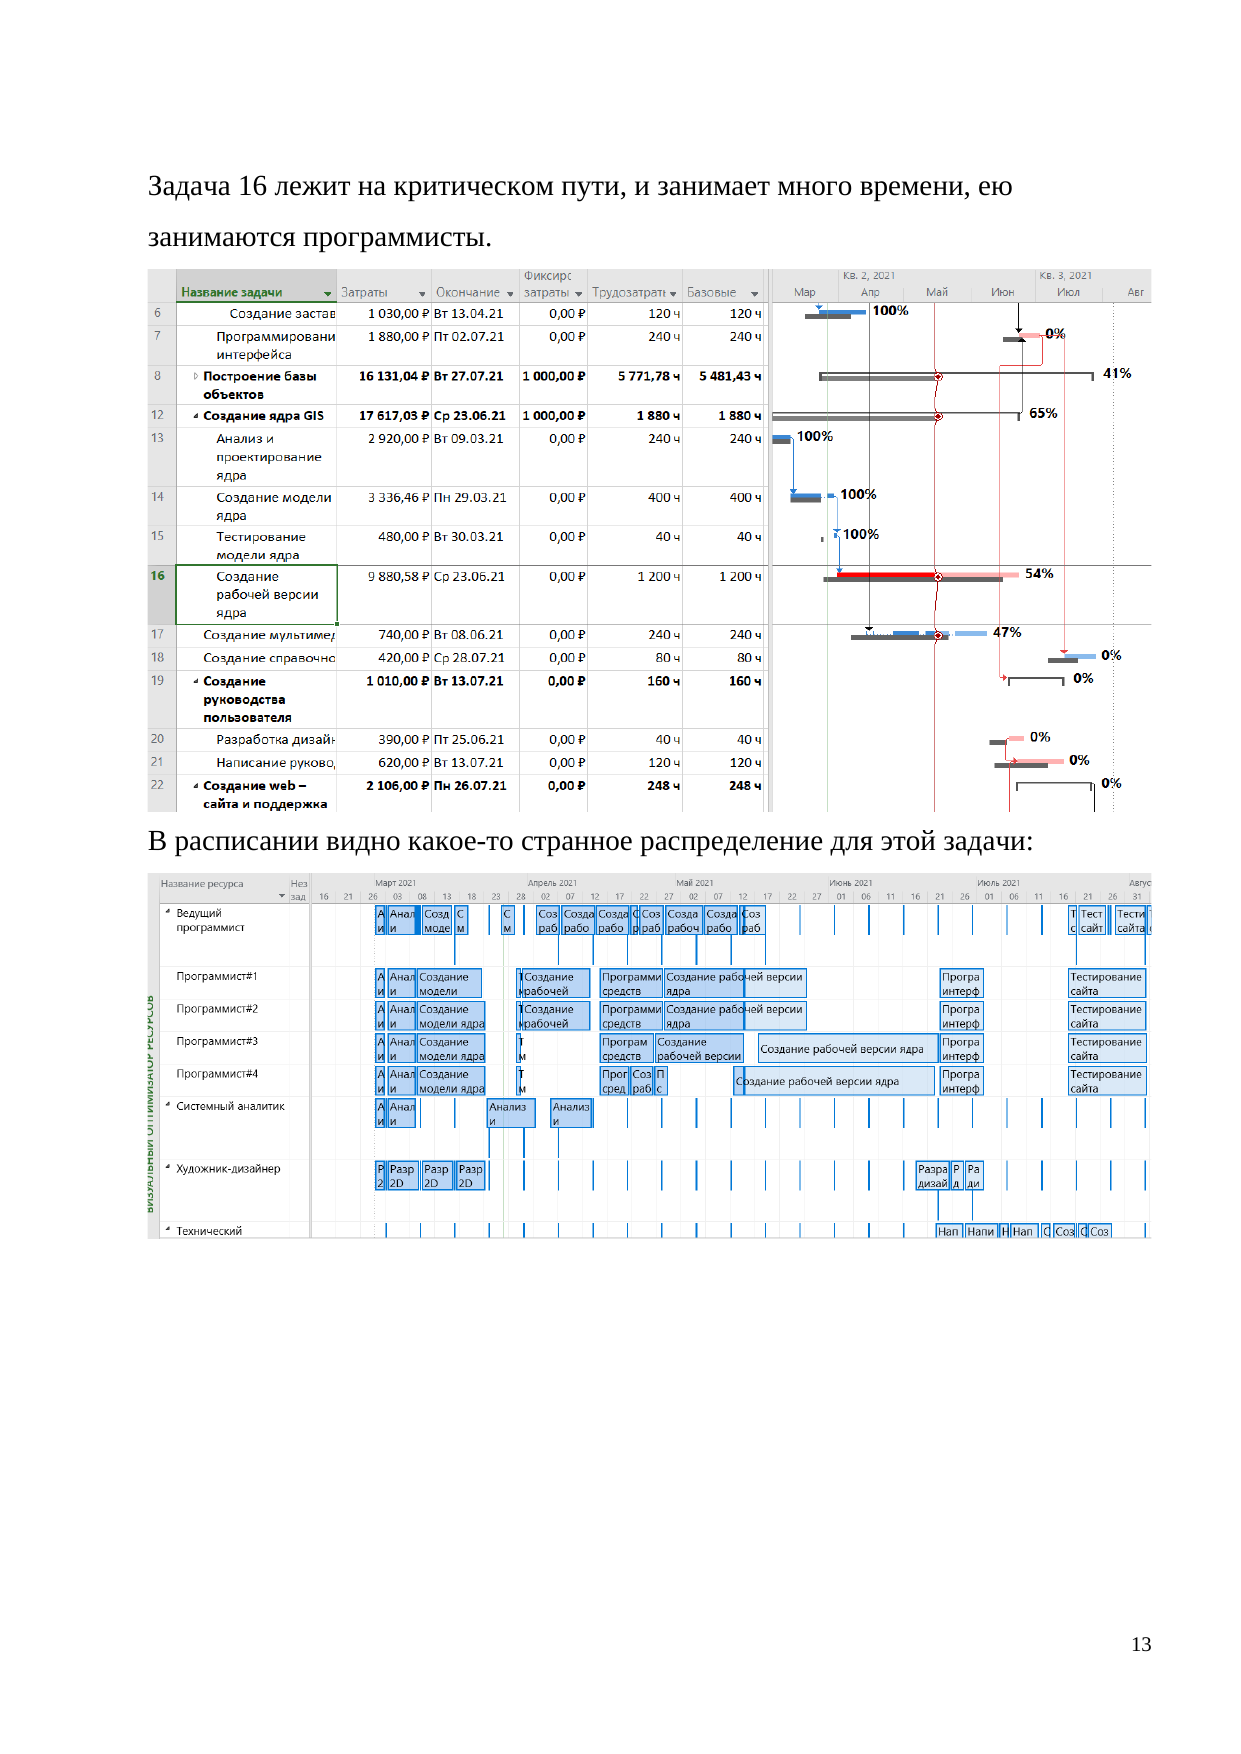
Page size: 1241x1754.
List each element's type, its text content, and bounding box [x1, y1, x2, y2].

picture [147, 873, 1152, 1239]
text Задача 16 лежит на критическом пути, и занимает много времени, ею занимаются программисты. [148, 168, 1152, 252]
picture [147, 269, 1152, 812]
text В расписании видно какое-то странное распределение для этой задачи: [148, 823, 1152, 857]
